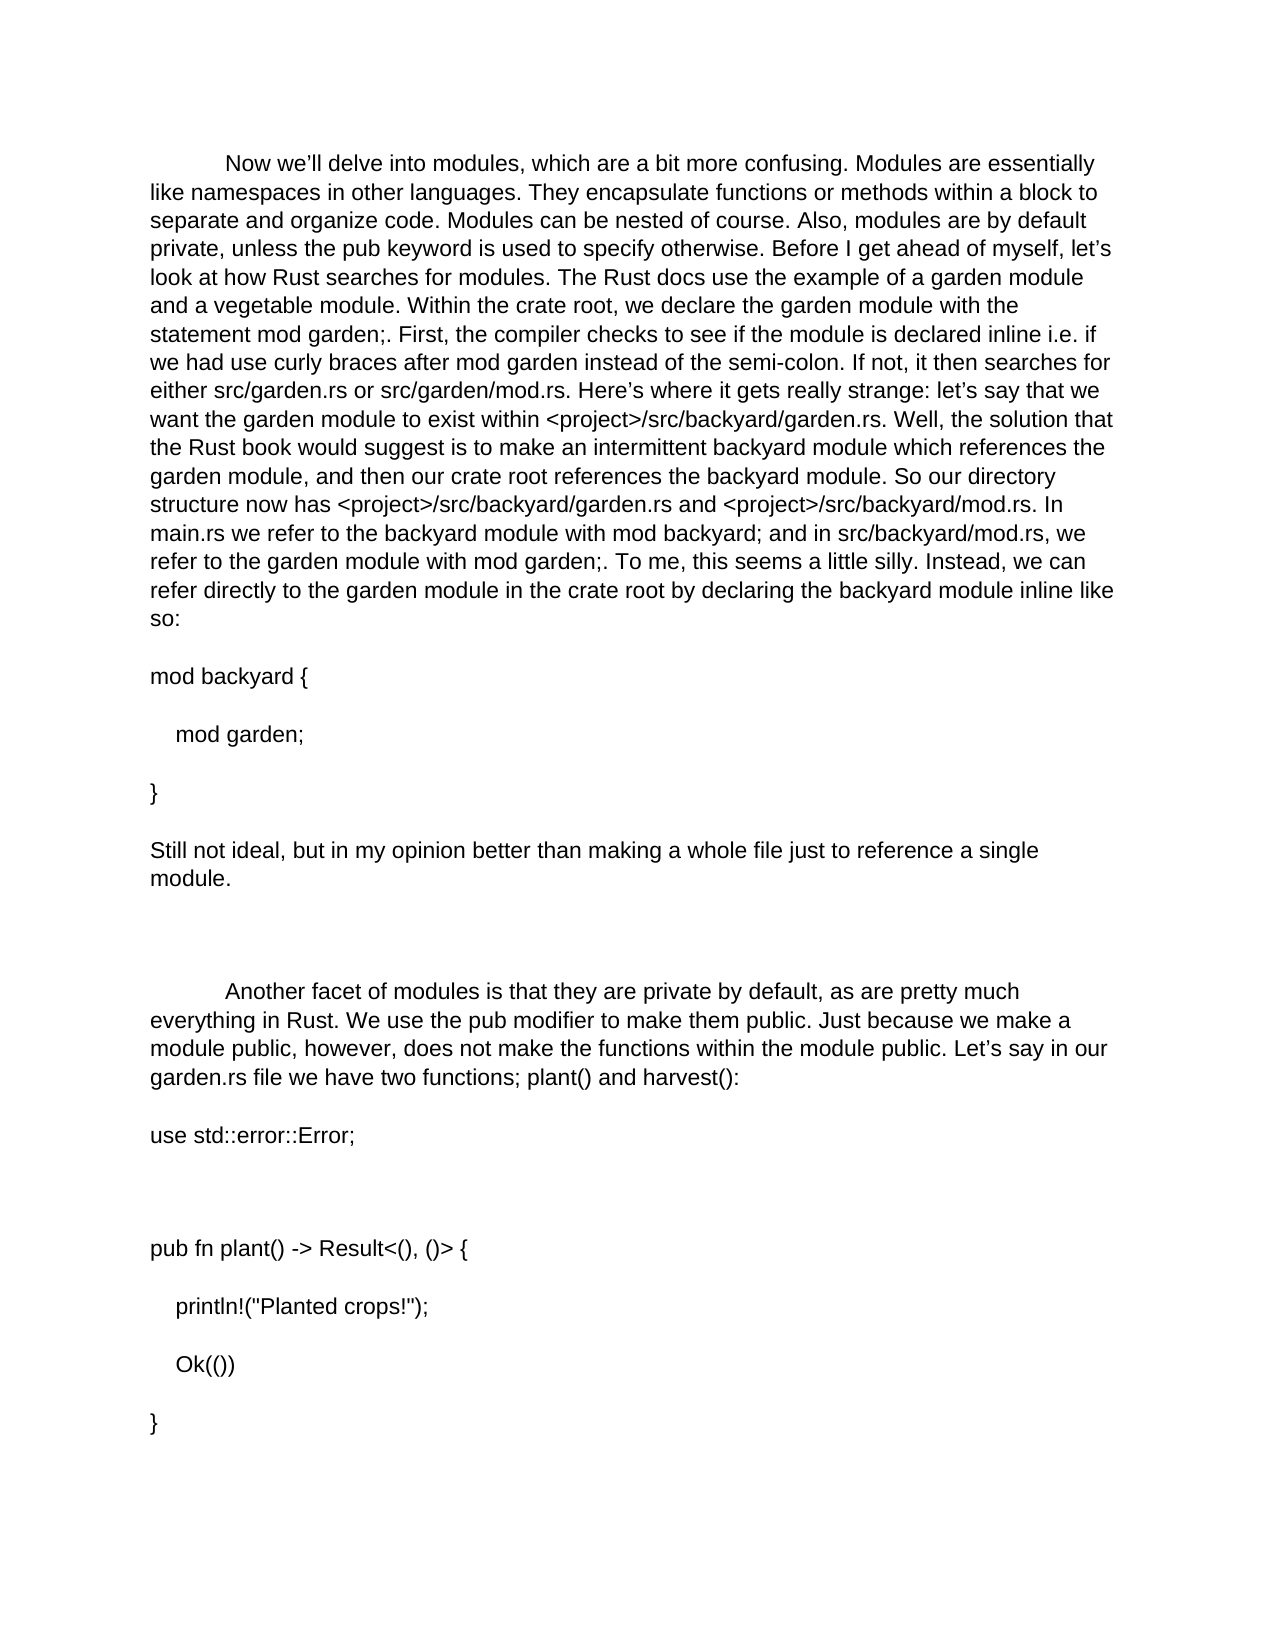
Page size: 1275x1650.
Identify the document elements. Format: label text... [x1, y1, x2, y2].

text mod garden; [150, 721, 1125, 747]
text use std::error::Error; [150, 1122, 1125, 1148]
text Still not ideal, but in my opinion better than making a whole file just to reference a single module. [150, 837, 1125, 891]
text Ok(()) [150, 1351, 1125, 1377]
text pub fn plant() -> Result<(), ()> { [150, 1235, 1125, 1261]
text Now we’ll delve into modules, which are a bit more confusing. Modules are essentially like namespaces in other languages. They encapsulate functions or methods within a block to separate and organize code. Modules can be nested of course. Also, modules are by default private, unless the pub keyword is used to specify otherwise. Before I get ahead of myself, let’s look at how Rust searches for modules. The Rust docs use the example of a garden module and a vegetable module. Within the crate root, we declare the garden module with the statement mod garden;. First, the compiler checks to see if the module is declared inline i.e. if we had use curly braces after mod garden instead of the semi-colon. If not, it then searches for either src/garden.rs or src/garden/mod.rs. Here’s where it gets really strange: let’s say that we want the garden module to exist within <project>/src/backyard/garden.rs. Well, the solution that the Rust book would suggest is to make an intermittent backyard module which references the garden module, and then our crate root references the backyard module. So our directory structure now has <project>/src/backyard/garden.rs and <project>/src/backyard/mod.rs. In main.rs we refer to the backyard module with mod backyard; and in src/backyard/mod.rs, we refer to the garden module with mod garden;. To me, this seems a little silly. Instead, we can refer directly to the garden module in the crate root by declaring the backyard module inline like so: [150, 150, 1125, 631]
text Another facet of modules is that they are private by default, as are pretty much everything in Rust. We use the pub modifier to make them public. Just because we make a module public, however, does not make the functions within the module public. Let’s say in our garden.rs file we have two functions; plant() and harvest(): [150, 978, 1125, 1090]
text } [150, 1408, 1125, 1435]
text } [150, 779, 1125, 805]
text mod backyard { [150, 663, 1125, 689]
text println!("Planted crops!"); [150, 1293, 1125, 1319]
